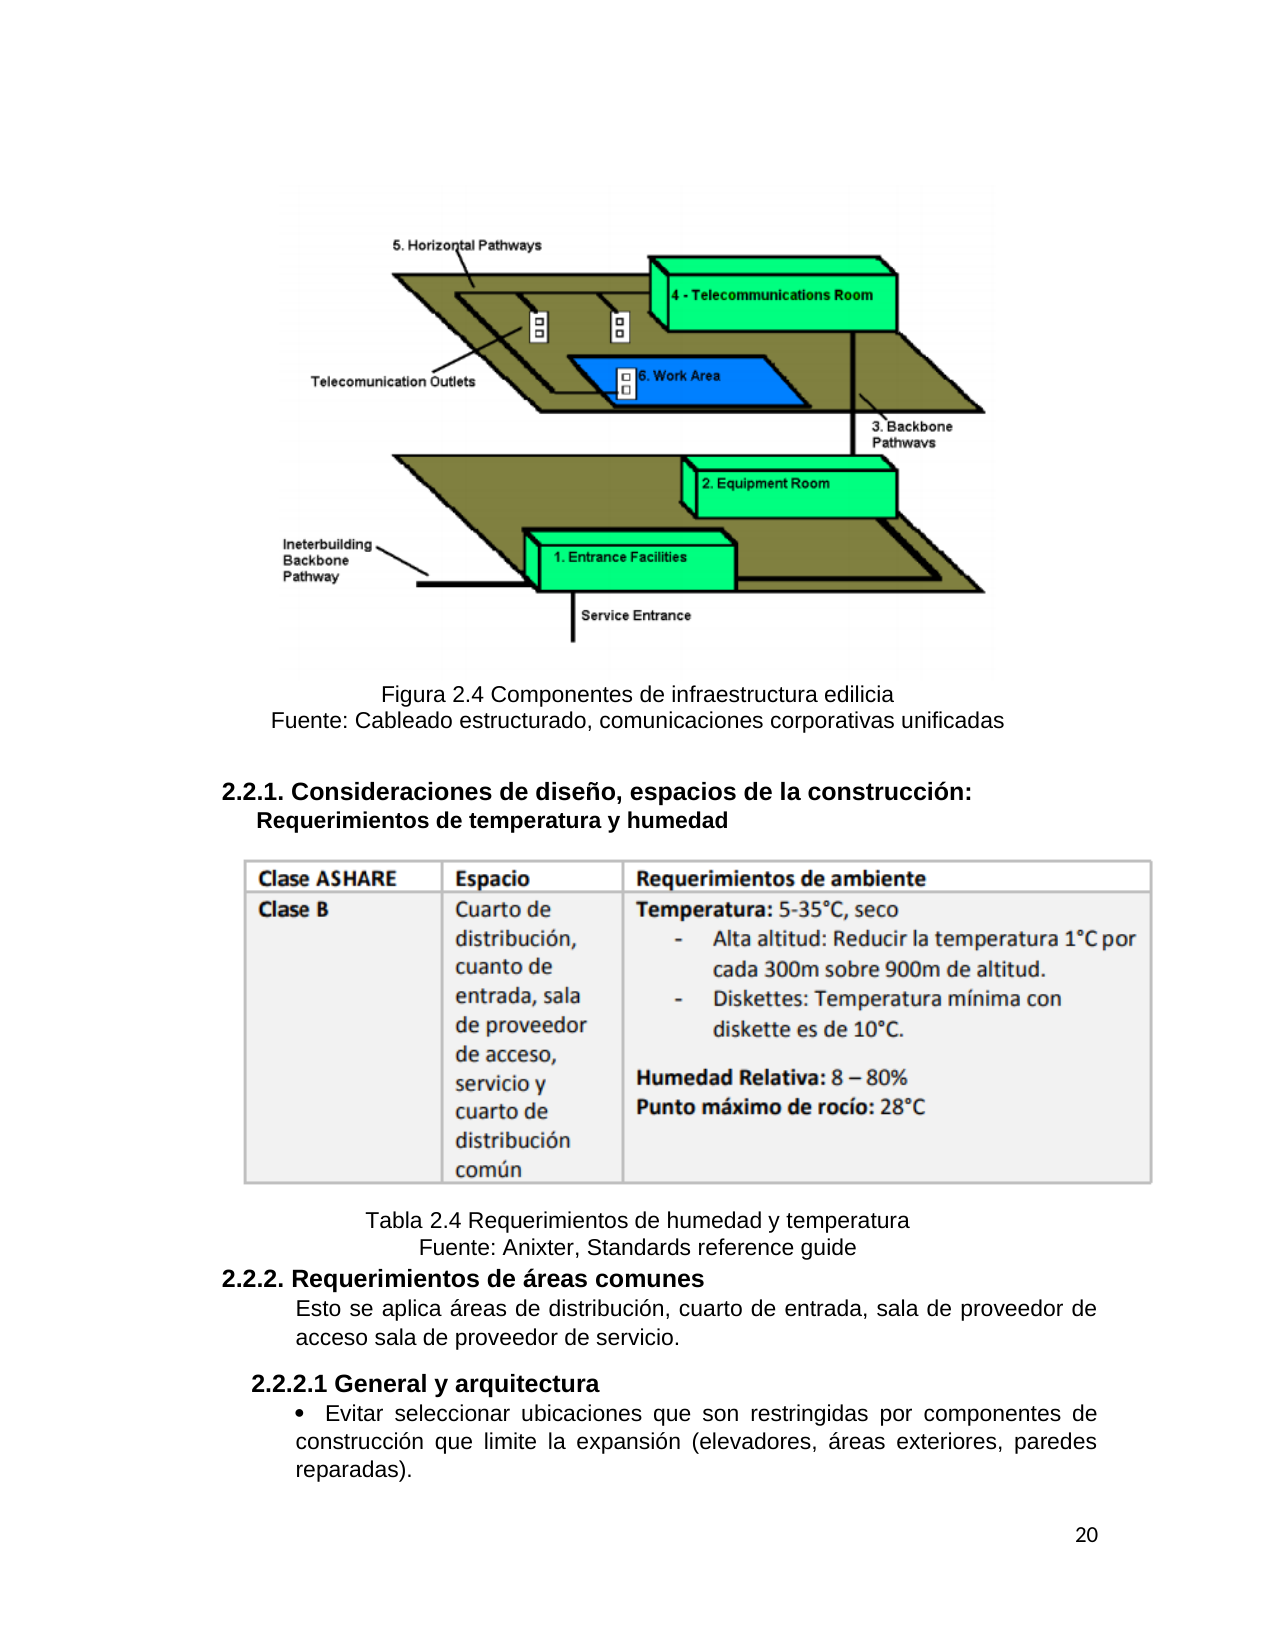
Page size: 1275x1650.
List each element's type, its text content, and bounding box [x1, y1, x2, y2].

text Fuente: Cableado estructurado, comunicaciones corporativas unificadas [177, 707, 1098, 734]
subtitle 2.2.2. Requerimientos de áreas comunes [222, 1264, 1098, 1293]
subtitle 2.2.1. Consideraciones de diseño, espacios de la construcción: [222, 776, 1098, 805]
text Requerimientos de temperatura y humedad [251, 807, 1098, 834]
picture [278, 185, 997, 681]
text Esto se aplica áreas de distribución, cuarto de entrada, sala de proveedor de acceso sala de proveedor de servicio. [295, 1295, 1098, 1350]
text Fuente: Anixter, Standards reference guide [177, 1233, 1098, 1260]
subtitle 2.2.2.1 General y arquitectura [251, 1368, 1098, 1397]
picture [242, 854, 1163, 1189]
list Evitar seleccionar ubicaciones que son restringidas por componentes de construcción que limite la expansión (elevadores, áreas exteriores, paredes reparadas). [295, 1399, 1098, 1483]
